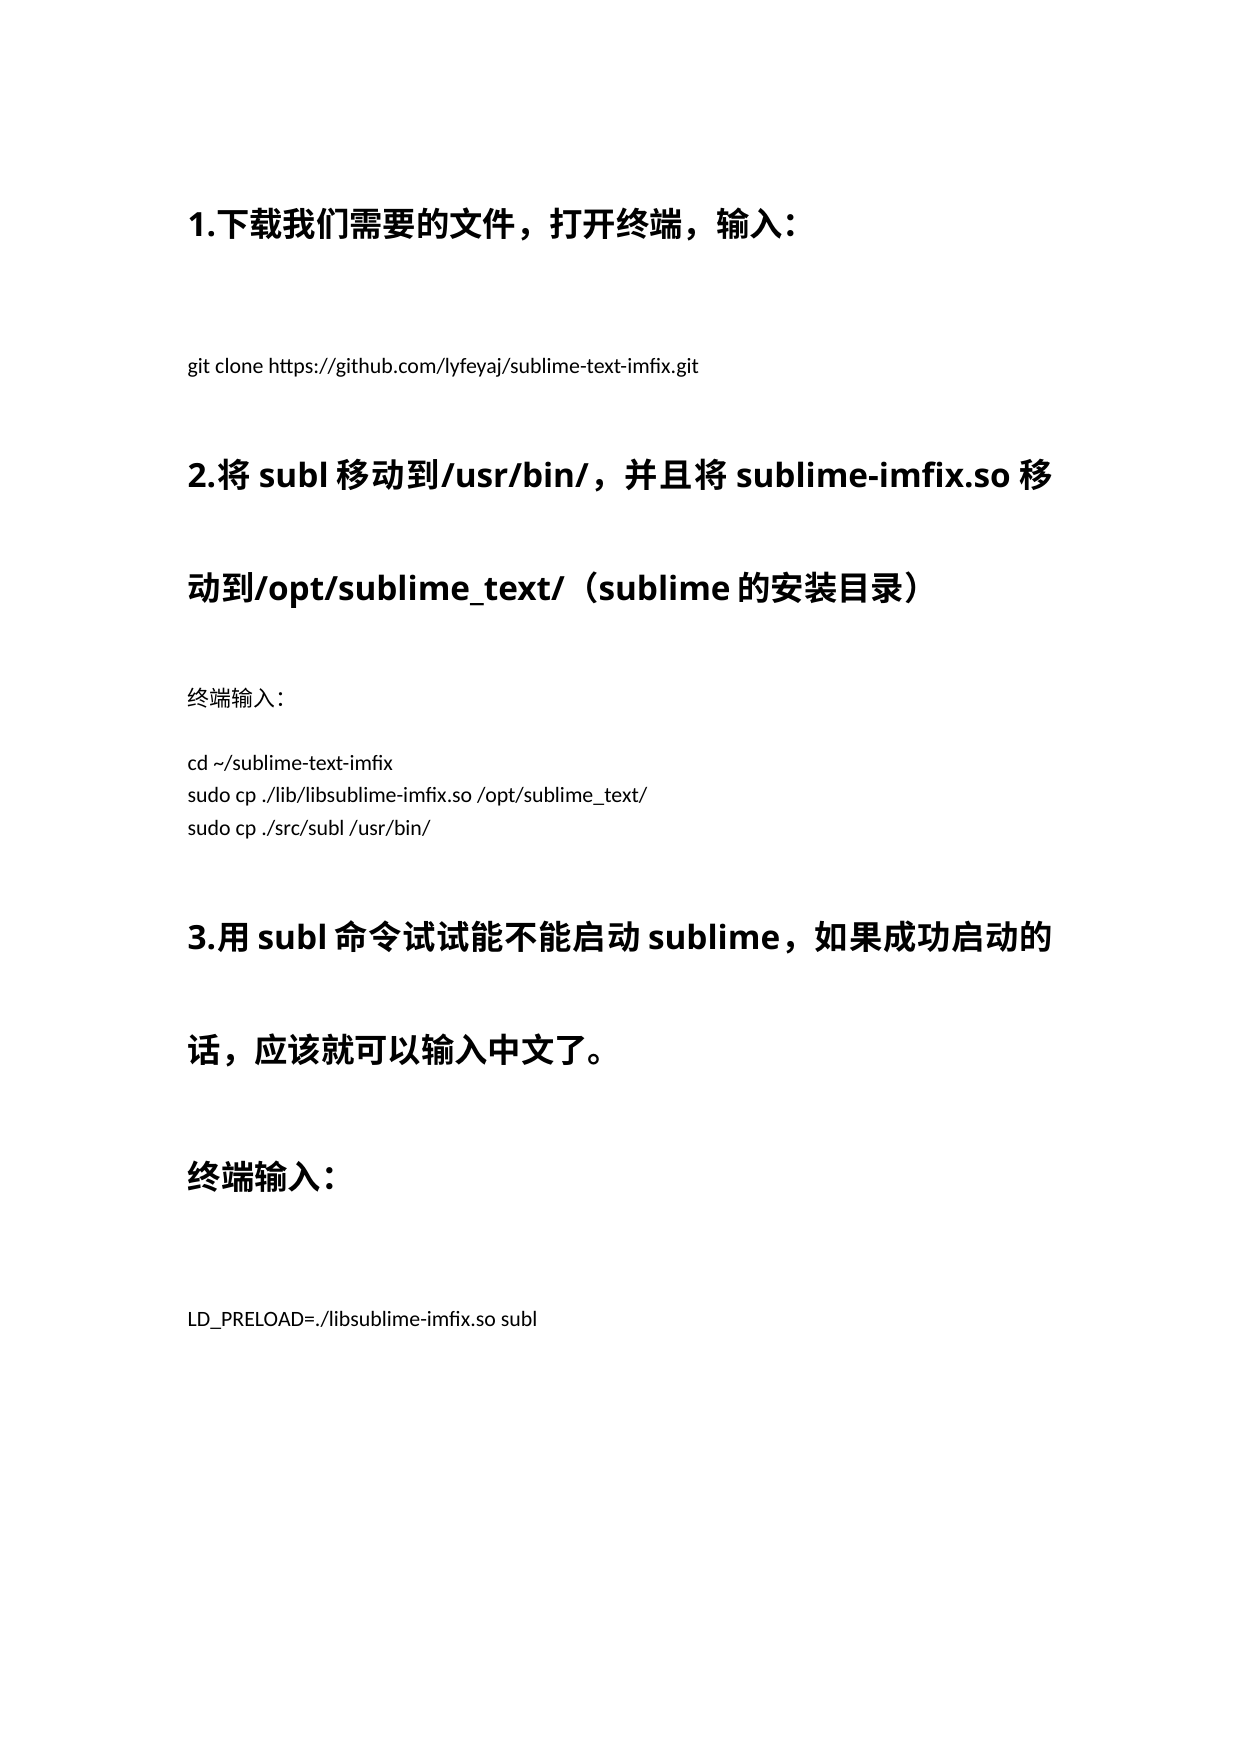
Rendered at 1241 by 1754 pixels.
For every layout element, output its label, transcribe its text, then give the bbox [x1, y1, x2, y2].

subtitle 1.下载我们需要的文件，打开终端，输入： [187, 189, 1053, 254]
text LD_PRELOAD=./libsublime-imfix.so subl [187, 1302, 1053, 1335]
text git clone https://github.com/lyfeyaj/sublime-text-imfix.git [187, 349, 1053, 381]
subtitle 2.将subl移动到/usr/bin/，并且将sublime-imfix.so移动到/opt/sublime_text/（sublime的安装目录） [187, 441, 1053, 618]
text sudo cp ./lib/libsublime-imfix.so /opt/sublime_text/ [187, 778, 1053, 811]
text 终端输入： [187, 681, 1053, 713]
text sudo cp ./src/subl /usr/bin/ [187, 811, 1053, 843]
subtitle 3.用subl命令试试能不能启动sublime，如果成功启动的话，应该就可以输入中文了。 [187, 903, 1053, 1080]
subtitle 终端输入： [187, 1142, 1053, 1207]
text cd ~/sublime-text-imfix [187, 746, 1053, 778]
